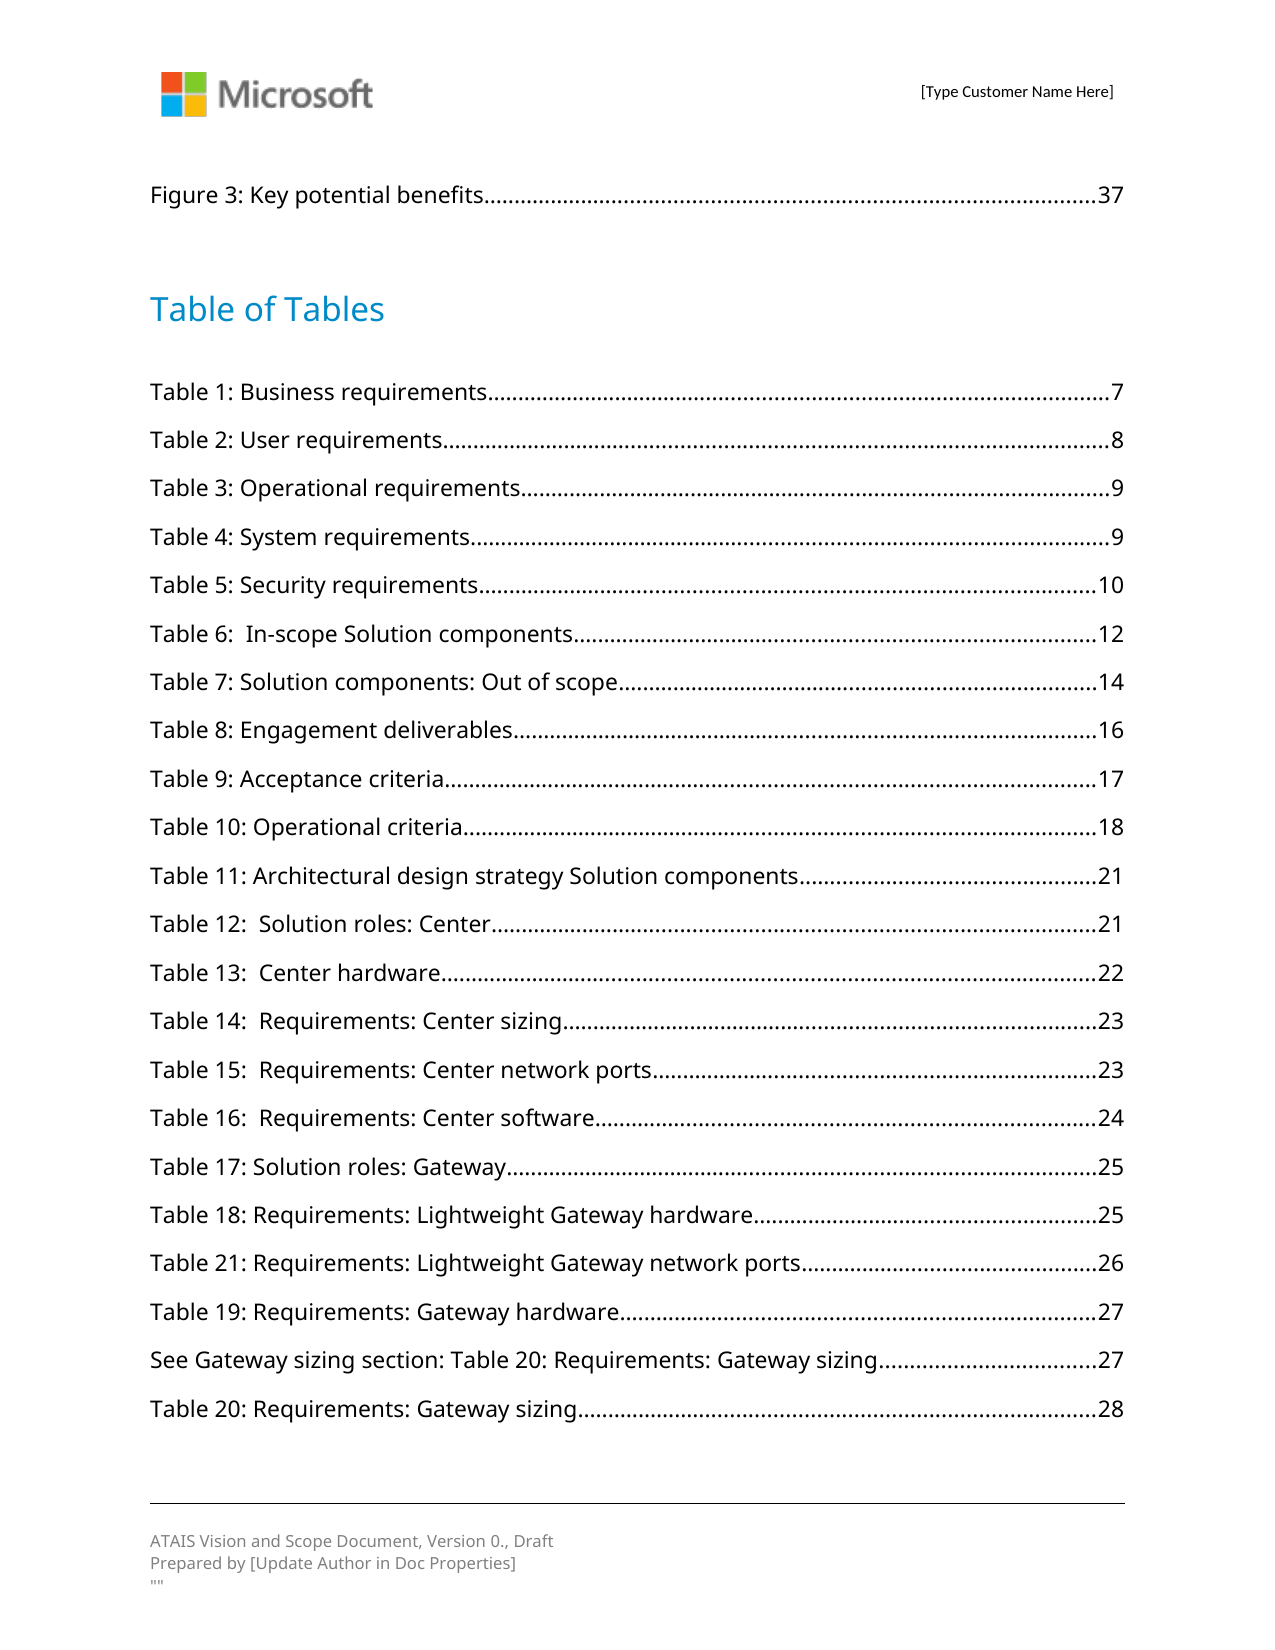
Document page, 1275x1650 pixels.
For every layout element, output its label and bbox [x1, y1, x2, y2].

picture [161, 72, 374, 118]
